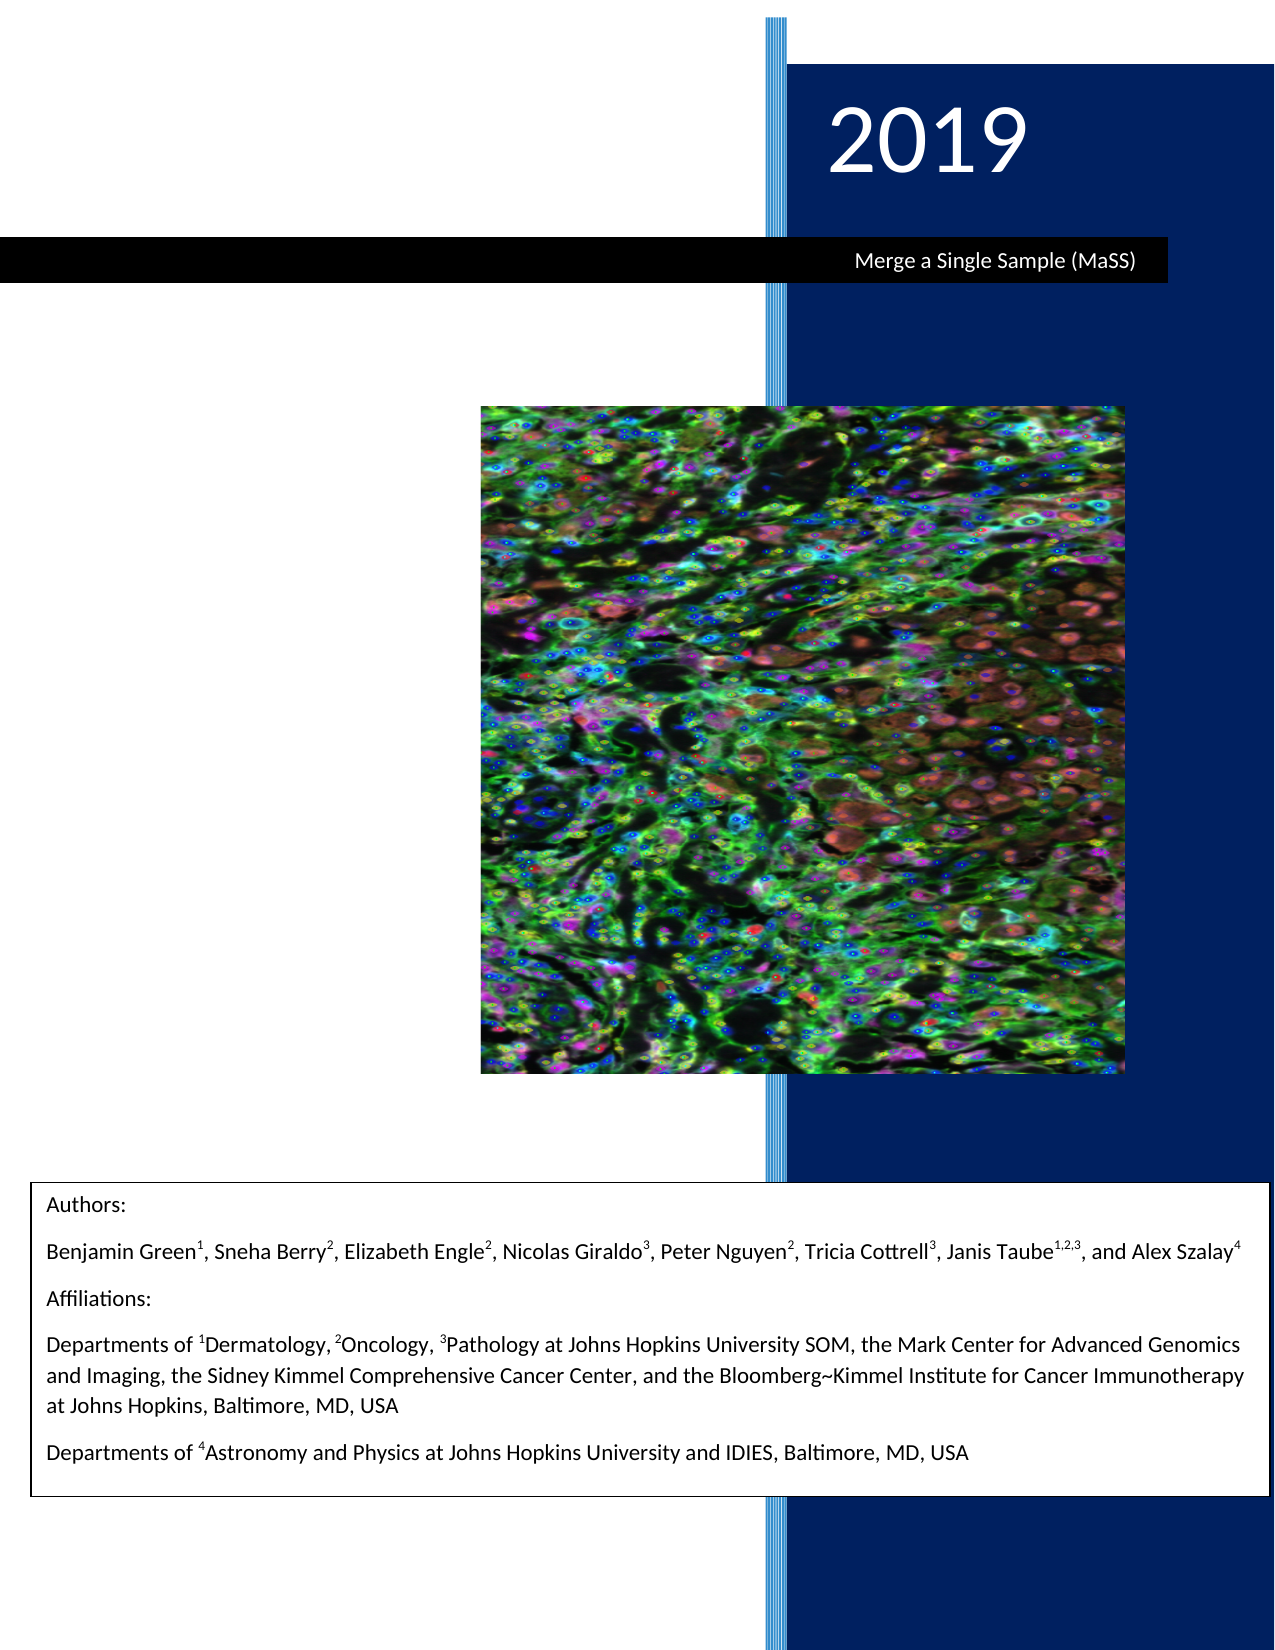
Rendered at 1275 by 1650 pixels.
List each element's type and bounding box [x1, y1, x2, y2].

picture [481, 406, 1125, 1074]
